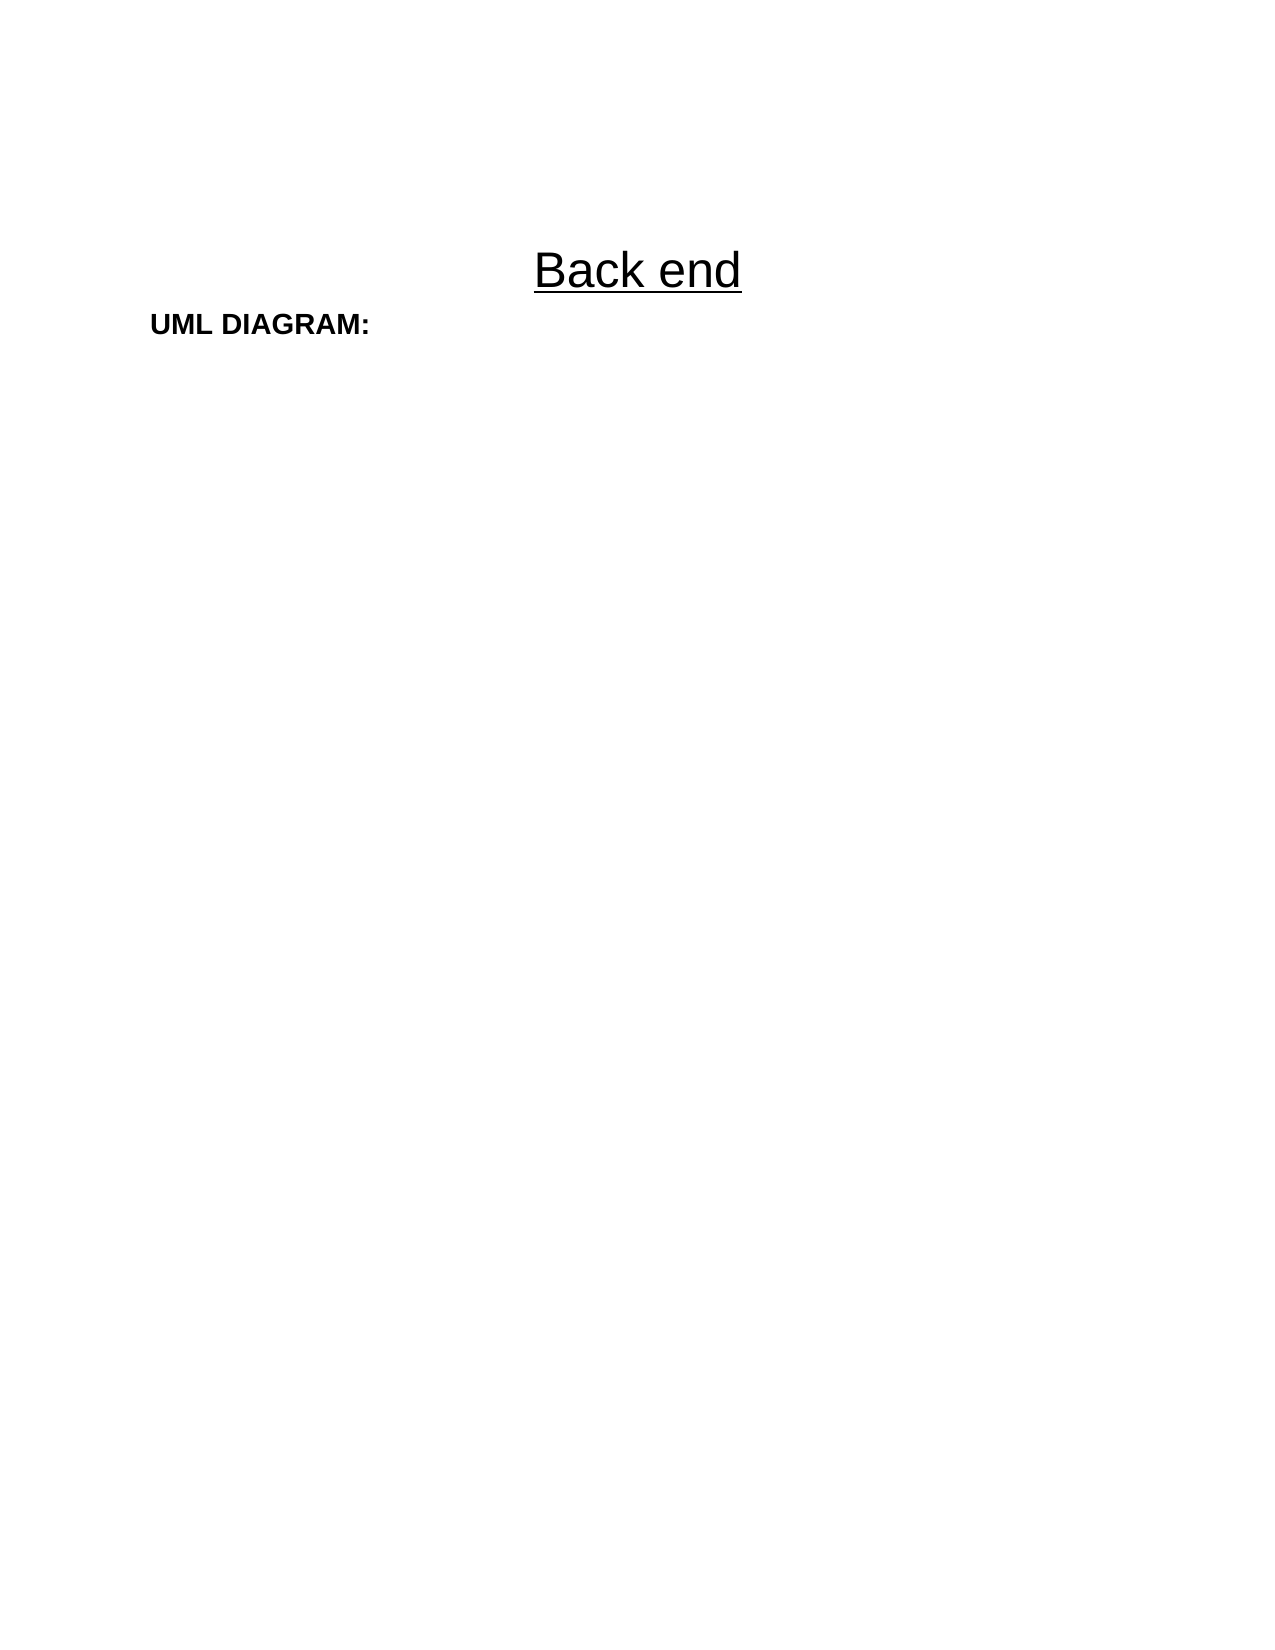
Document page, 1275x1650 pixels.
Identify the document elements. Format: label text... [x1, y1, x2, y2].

text Back end [150, 241, 1125, 298]
text UML DIAGRAM: [150, 307, 1125, 340]
